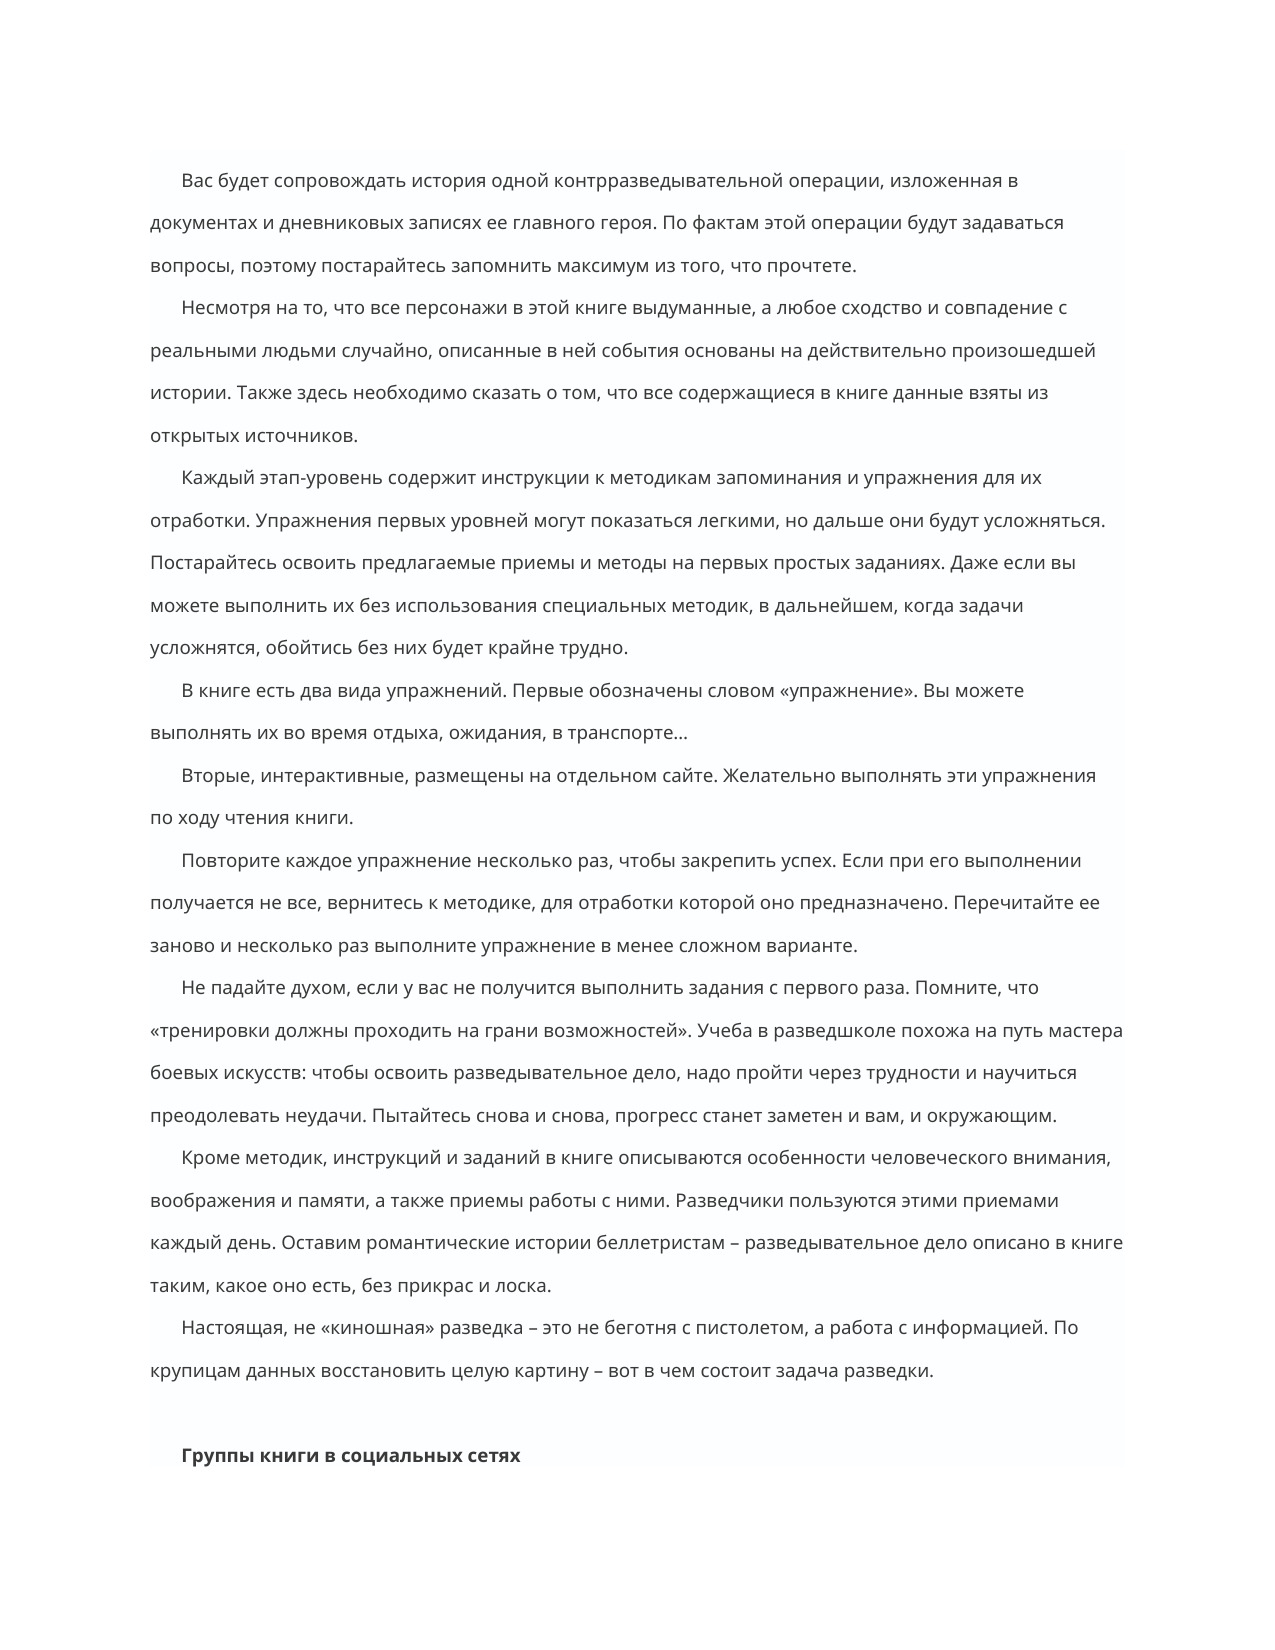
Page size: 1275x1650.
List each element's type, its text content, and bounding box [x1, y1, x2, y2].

text Не падайте духом, если у вас не получится выполнить задания с первого раза. Помните, что «тренировки должны проходить на грани возможностей». Учеба в разведшколе похожа на путь мастера боевых искусств: чтобы освоить разведывательное дело, надо пройти через трудности и научиться преодолевать неудачи. Пытайтесь снова и снова, прогресс станет заметен и вам, и окружающим. [150, 957, 1125, 1127]
text Несмотря на то, что все персонажи в этой книге выдуманные, а любое сходство и совпадение с реальными людьми случайно, описанные в ней события основаны на действительно произошедшей истории. Также здесь необходимо сказать о том, что все содержащиеся в книге данные взяты из открытых источников. [150, 277, 1125, 447]
text Группы книги в социальных сетях [150, 1425, 1125, 1467]
text Вторые, интерактивные, размещены на отдельном сайте. Желательно выполнять эти упражнения по ходу чтения книги. [150, 745, 1125, 830]
text Кроме методик, инструкций и заданий в книге описываются особенности человеческого внимания, воображения и памяти, а также приемы работы с ними. Разведчики пользуются этими приемами каждый день. Оставим романтические истории беллетристам – разведывательное дело описано в книге таким, какое оно есть, без прикрас и лоска. [150, 1127, 1125, 1297]
text Вас будет сопровождать история одной контрразведывательной операции, изложенная в документах и дневниковых записях ее главного героя. По фактам этой операции будут задаваться вопросы, поэтому постарайтесь запомнить максимум из того, что прочтете. [150, 150, 1125, 277]
text Настоящая, не «киношная» разведка – это не беготня с пистолетом, а работа с информацией. По крупицам данных восстановить целую картину – вот в чем состоит задача разведки. [150, 1297, 1125, 1382]
text Повторите каждое упражнение несколько раз, чтобы закрепить успех. Если при его выполнении получается не все, вернитесь к методике, для отработки которой оно предназначено. Перечитайте ее заново и несколько раз выполните упражнение в менее сложном варианте. [150, 830, 1125, 957]
text В книге есть два вида упражнений. Первые обозначены словом «упражнение». Вы можете выполнять их во время отдыха, ожидания, в транспорте… [150, 660, 1125, 745]
text Каждый этап-уровень содержит инструкции к методикам запоминания и упражнения для их отработки. Упражнения первых уровней могут показаться легкими, но дальше они будут усложняться. Постарайтесь освоить предлагаемые приемы и методы на первых простых заданиях. Даже если вы можете выполнить их без использования специальных методик, в дальнейшем, когда задачи усложнятся, обойтись без них будет крайне трудно. [150, 447, 1125, 660]
